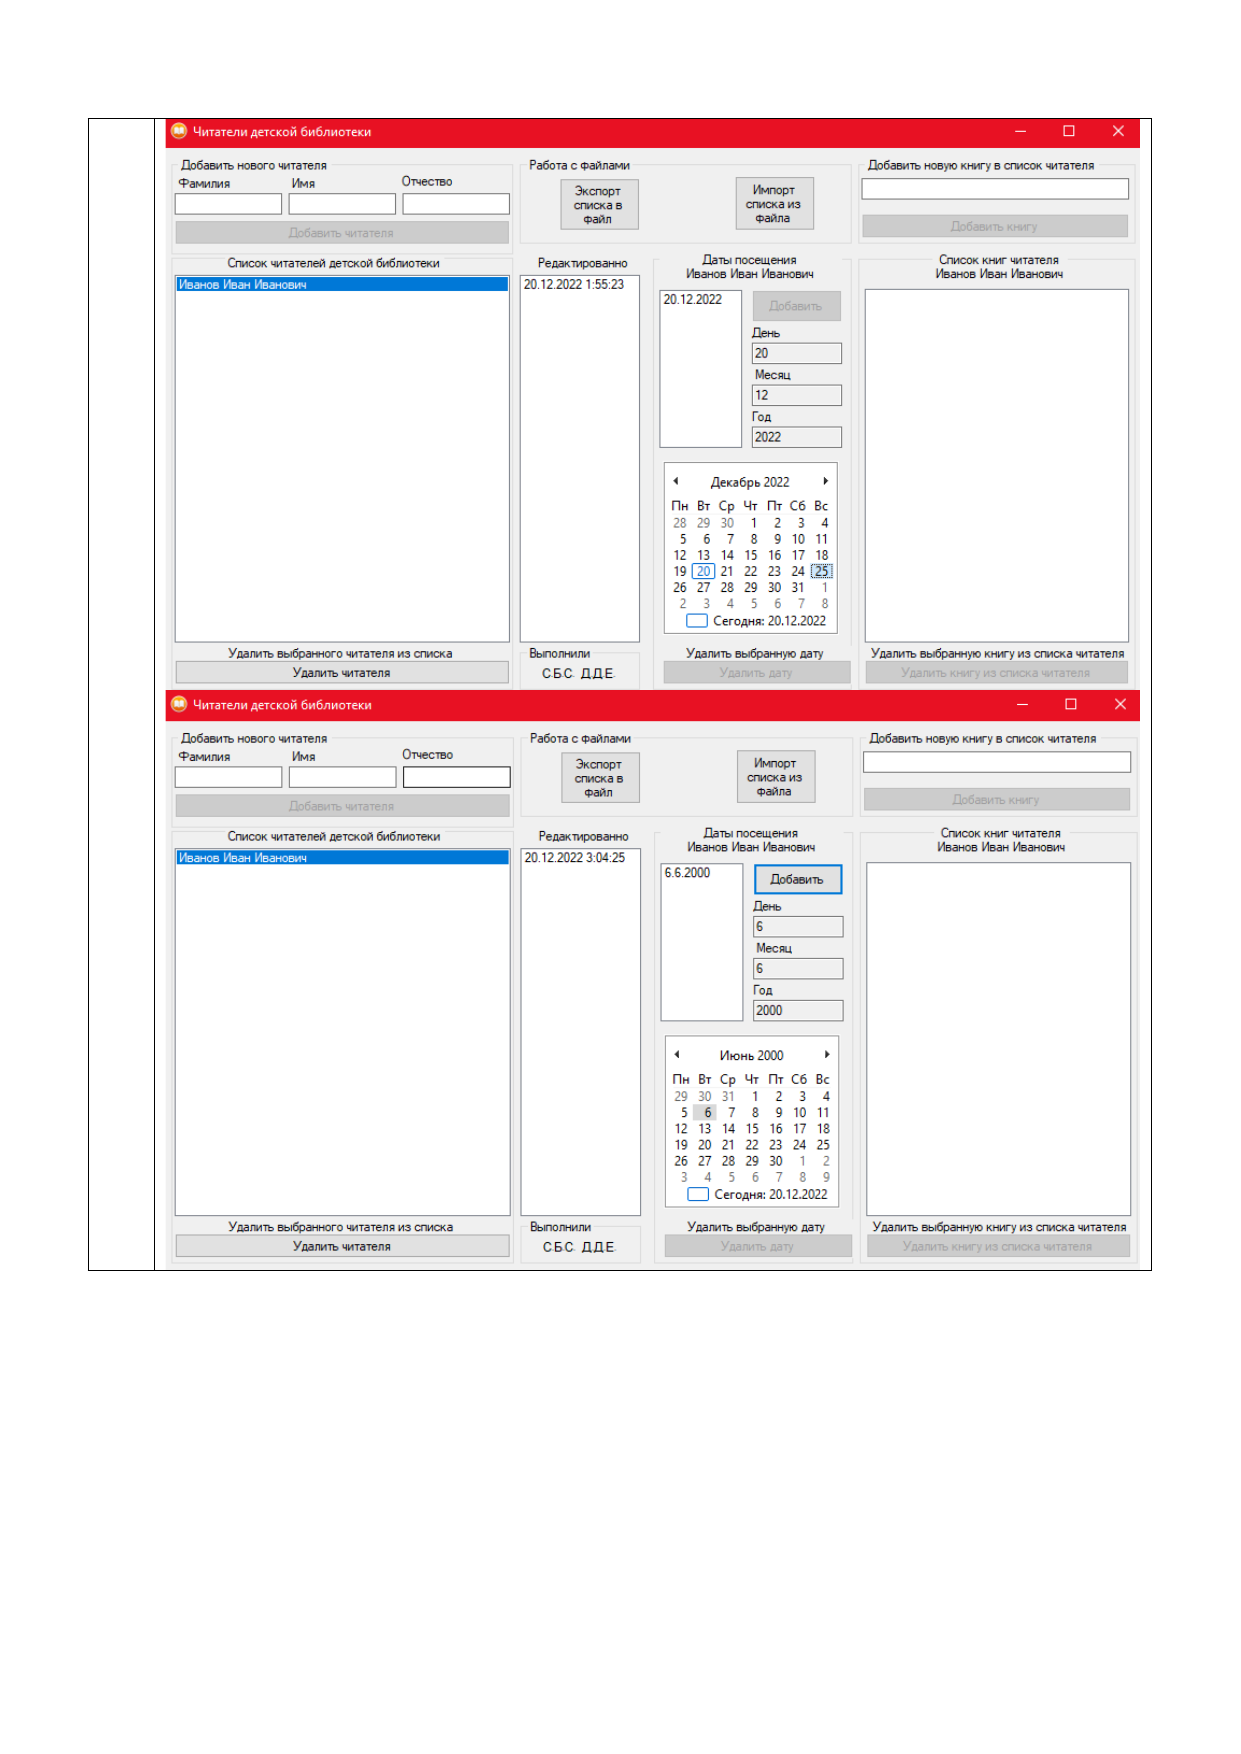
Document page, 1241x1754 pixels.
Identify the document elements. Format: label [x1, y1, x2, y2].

table_cell [1140, 119, 1151, 1270]
table_cell [155, 119, 165, 1270]
picture [165, 119, 1140, 1270]
